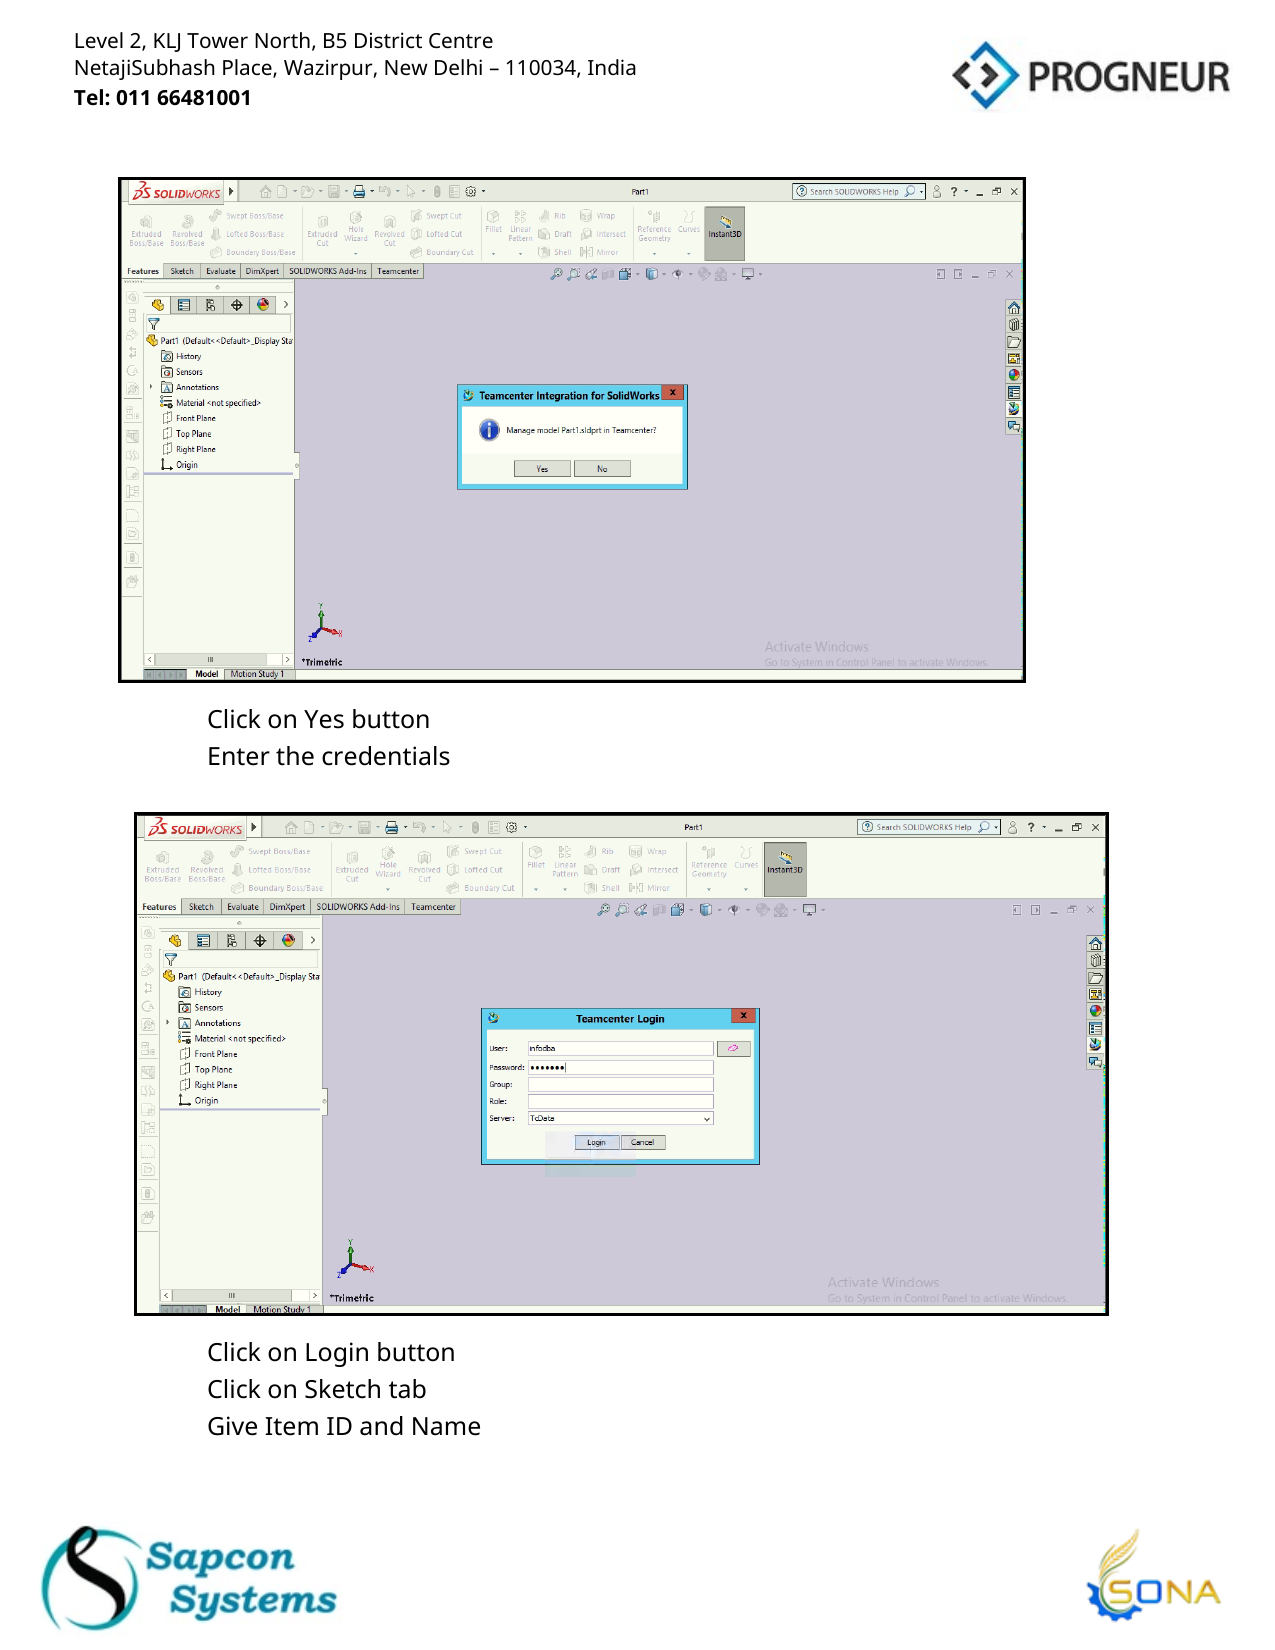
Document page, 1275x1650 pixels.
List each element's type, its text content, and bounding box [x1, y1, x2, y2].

picture [121, 180, 1023, 680]
text Click on Login button [148, 1335, 1125, 1369]
text Give Item ID and Name [148, 1408, 1125, 1442]
text Click on Yes button [148, 702, 1125, 736]
picture [951, 37, 1233, 113]
picture [29, 1517, 352, 1643]
text Enter the credentials [148, 738, 1125, 773]
picture [1077, 1525, 1233, 1632]
text Click on Sketch tab [148, 1372, 1125, 1406]
picture [137, 815, 1106, 1313]
